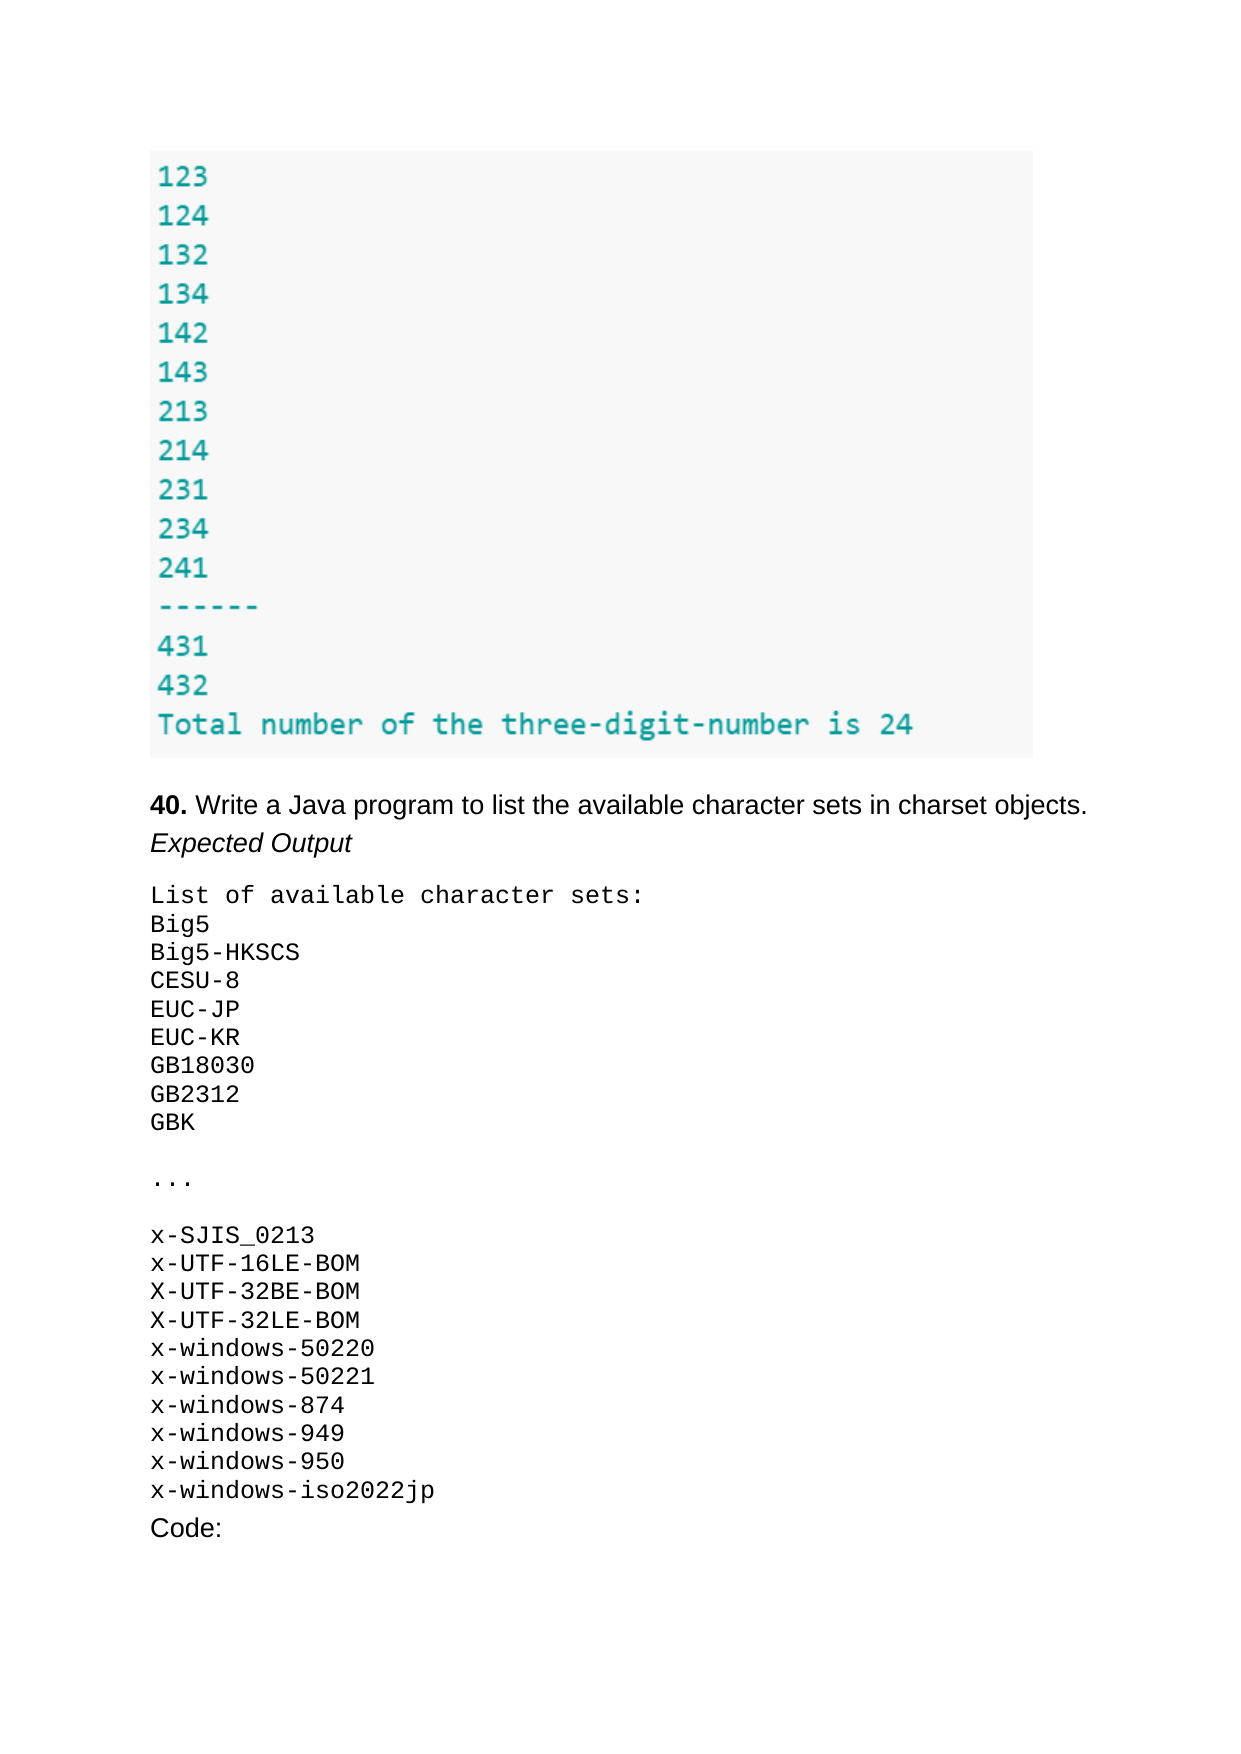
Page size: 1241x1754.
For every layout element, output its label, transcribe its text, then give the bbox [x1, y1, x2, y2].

text GB2312 [150, 1081, 1090, 1109]
text X-UTF-32BE-BOM [150, 1279, 1090, 1307]
text ... [150, 1166, 1090, 1194]
text 40. Write a Java program to list the available character sets in charset objects. Expected Output [150, 783, 1090, 858]
text EUC-KR [150, 1024, 1090, 1053]
text x-windows-874 [150, 1392, 1090, 1421]
text x-UTF-16LE-BOM [150, 1251, 1090, 1279]
text x-windows-949 [150, 1421, 1090, 1449]
text Big5-HKSCS [150, 939, 1090, 968]
text Big5 [150, 911, 1090, 939]
text Code: [150, 1506, 1090, 1543]
text GB18030 [150, 1053, 1090, 1081]
text GBK [150, 1109, 1090, 1138]
text x-windows-50221 [150, 1364, 1090, 1392]
picture [150, 150, 1033, 758]
text x-windows-50220 [150, 1336, 1090, 1364]
text X-UTF-32LE-BOM [150, 1307, 1090, 1336]
text CESU-8 [150, 968, 1090, 996]
text List of available character sets: [150, 883, 1090, 911]
text x-windows-iso2022jp [150, 1477, 1090, 1506]
text x-SJIS_0213 [150, 1222, 1090, 1251]
text EUC-JP [150, 996, 1090, 1024]
text x-windows-950 [150, 1449, 1090, 1477]
